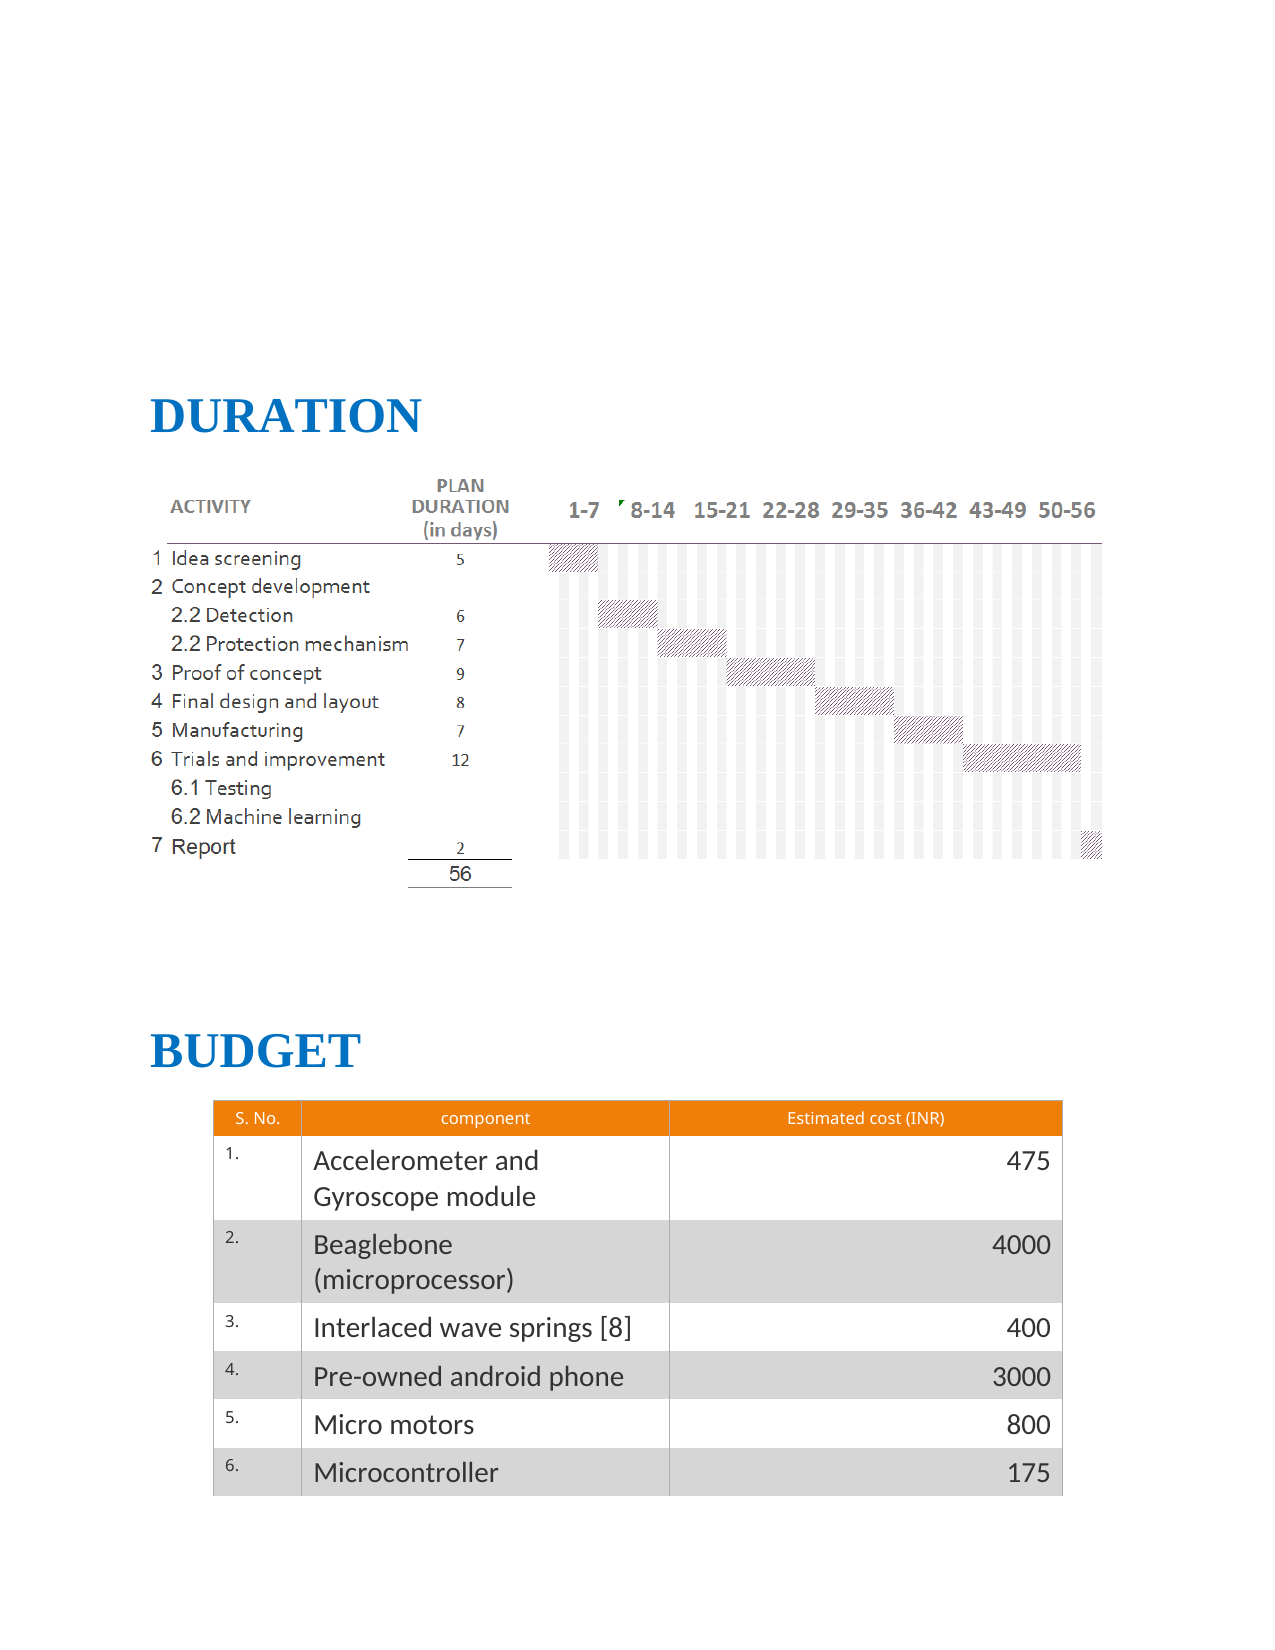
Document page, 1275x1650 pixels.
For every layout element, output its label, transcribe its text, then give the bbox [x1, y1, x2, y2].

table_cell 800 [670, 1400, 1062, 1448]
table_cell Pre-owned android phone [302, 1351, 669, 1399]
table_cell 3. [214, 1303, 301, 1351]
table_cell 3000 [670, 1351, 1062, 1399]
table_cell 175 [670, 1448, 1062, 1496]
picture [150, 465, 1113, 897]
table_cell 4000 [670, 1220, 1062, 1303]
table_cell 1. [214, 1136, 301, 1219]
table_cell 6. [214, 1448, 301, 1496]
table_header S. No. [214, 1101, 301, 1136]
table_cell 2. [214, 1220, 301, 1303]
table_cell Interlaced wave springs [302, 1303, 669, 1351]
table_cell 475 [670, 1136, 1062, 1219]
table_cell Accelerometer and Gyroscope module [302, 1136, 669, 1219]
table_cell Microcontroller [302, 1448, 669, 1496]
text BUDGET [150, 1021, 1125, 1078]
table_header component [302, 1101, 669, 1136]
table_header Estimated cost (INR) [670, 1101, 1062, 1136]
table_cell Micro motors [302, 1400, 669, 1448]
table_cell 5. [214, 1400, 301, 1448]
table_cell 400 [670, 1303, 1062, 1351]
table_cell 4. [214, 1351, 301, 1399]
table_cell Beaglebone (microprocessor) [302, 1220, 669, 1303]
text DURATION [150, 386, 1125, 444]
